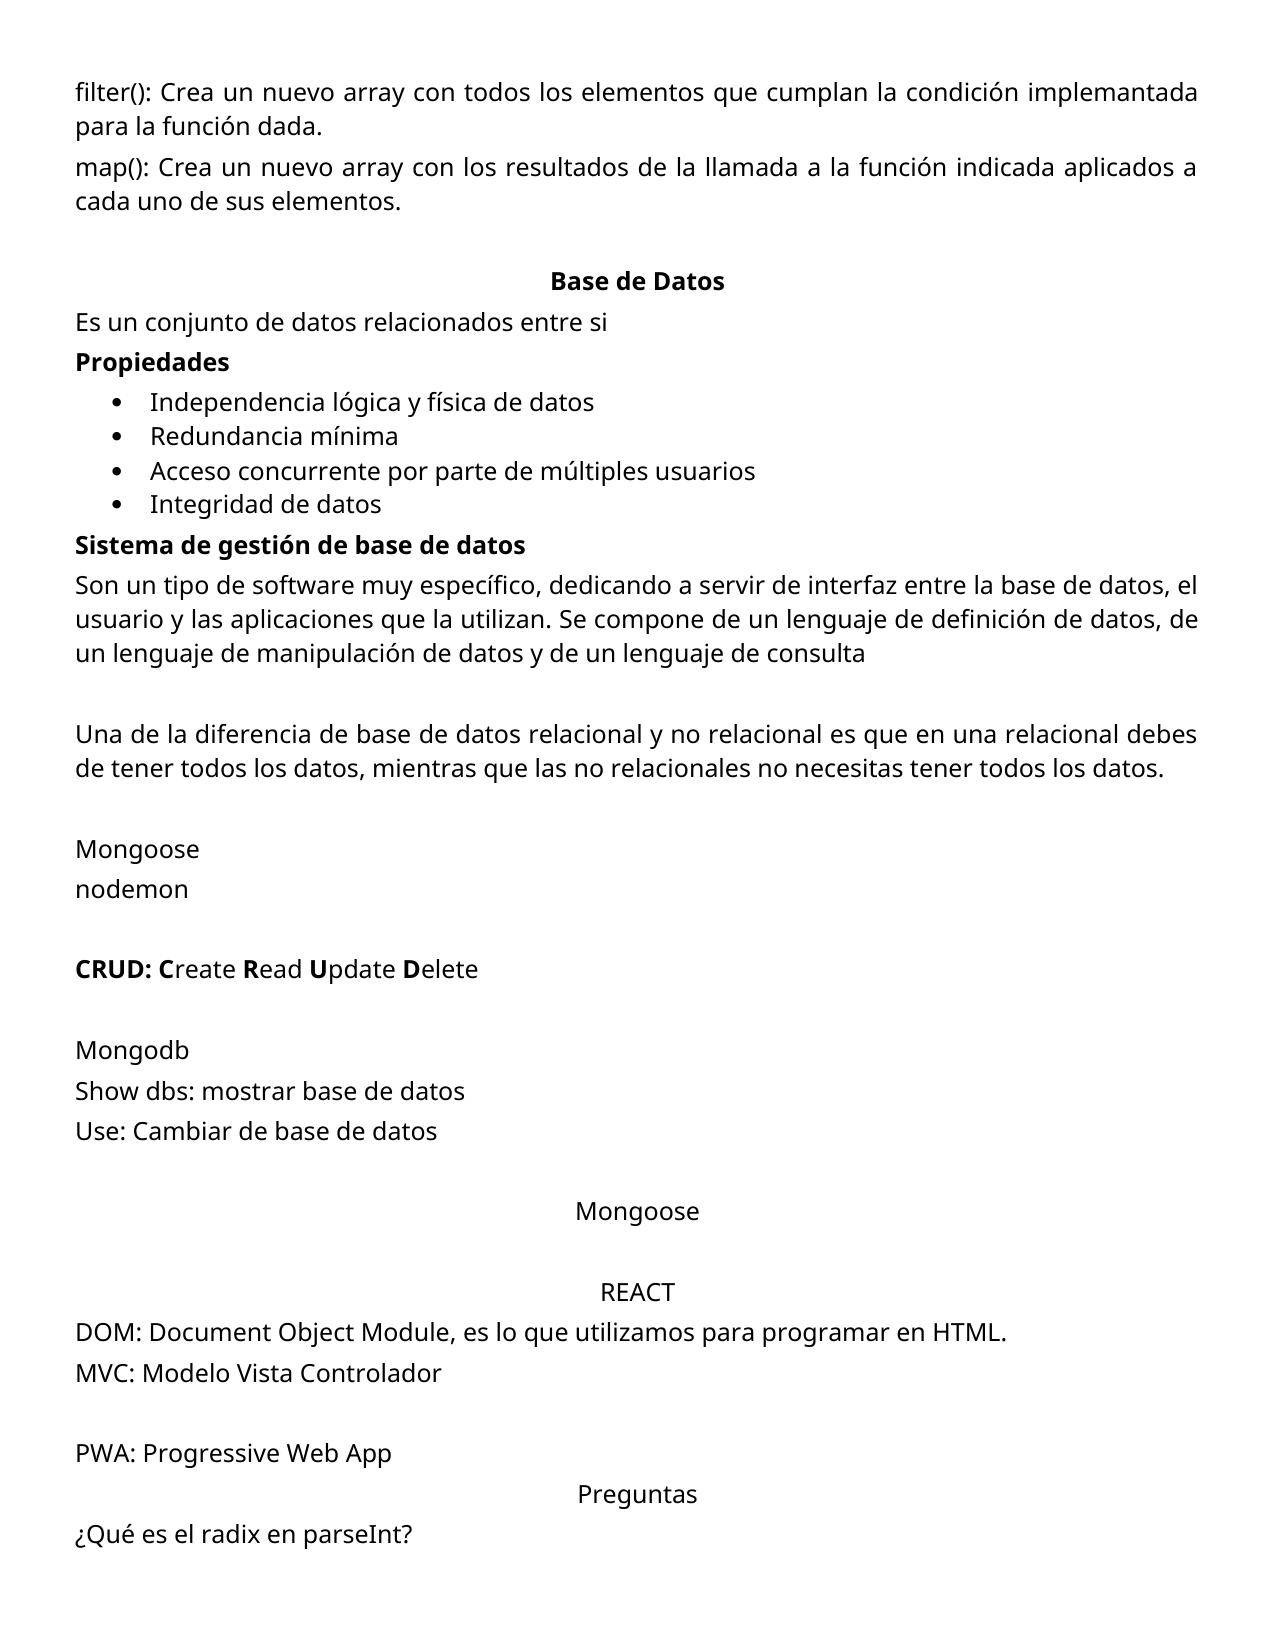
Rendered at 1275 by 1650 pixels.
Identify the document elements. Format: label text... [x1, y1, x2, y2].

text Mongoose [75, 831, 1200, 865]
text nodemon [75, 872, 1200, 906]
text Mongodb [75, 1033, 1200, 1067]
text Propiedades [75, 345, 1200, 379]
text Base de Datos [75, 264, 1200, 298]
text filter(): Crea un nuevo array con todos los elementos que cumplan la condición implemantada para la función dada. [75, 75, 1200, 143]
text REACT [75, 1275, 1200, 1309]
text Use: Cambiar de base de datos [75, 1113, 1200, 1147]
list Redundancia mínima [112, 419, 1200, 453]
text MVC: Modelo Vista Controlador [75, 1355, 1200, 1389]
text CRUD: Create Read Update Delete [75, 952, 1200, 986]
text Sistema de gestión de base de datos [75, 527, 1200, 562]
text Show dbs: mostrar base de datos [75, 1073, 1200, 1107]
text DOM: Document Object Module, es lo que utilizamos para programar en HTML. [75, 1315, 1200, 1349]
list Independencia lógica y física de datos [112, 385, 1200, 419]
text Preguntas [75, 1476, 1200, 1510]
text Son un tipo de software muy específico, dedicando a servir de interfaz entre la base de datos, el usuario y las aplicaciones que la utilizan. Se compone de un lenguaje de definición de datos, de un lenguaje de manipulación de datos y de un lenguaje de consulta [75, 568, 1200, 670]
text ¿Qué es el radix en parseInt? [75, 1517, 1200, 1551]
text PWA: Progressive Web App [75, 1436, 1200, 1470]
text map(): Crea un nuevo array con los resultados de la llamada a la función indicada aplicados a cada uno de sus elementos. [75, 149, 1200, 217]
text Es un conjunto de datos relacionados entre si [75, 304, 1200, 338]
text Mongoose [75, 1194, 1200, 1228]
list Integridad de datos [112, 487, 1200, 521]
list Acceso concurrente por parte de múltiples usuarios [112, 453, 1200, 487]
text Una de la diferencia de base de datos relacional y no relacional es que en una relacional debes de tener todos los datos, mientras que las no relacionales no necesitas tener todos los datos. [75, 717, 1200, 785]
